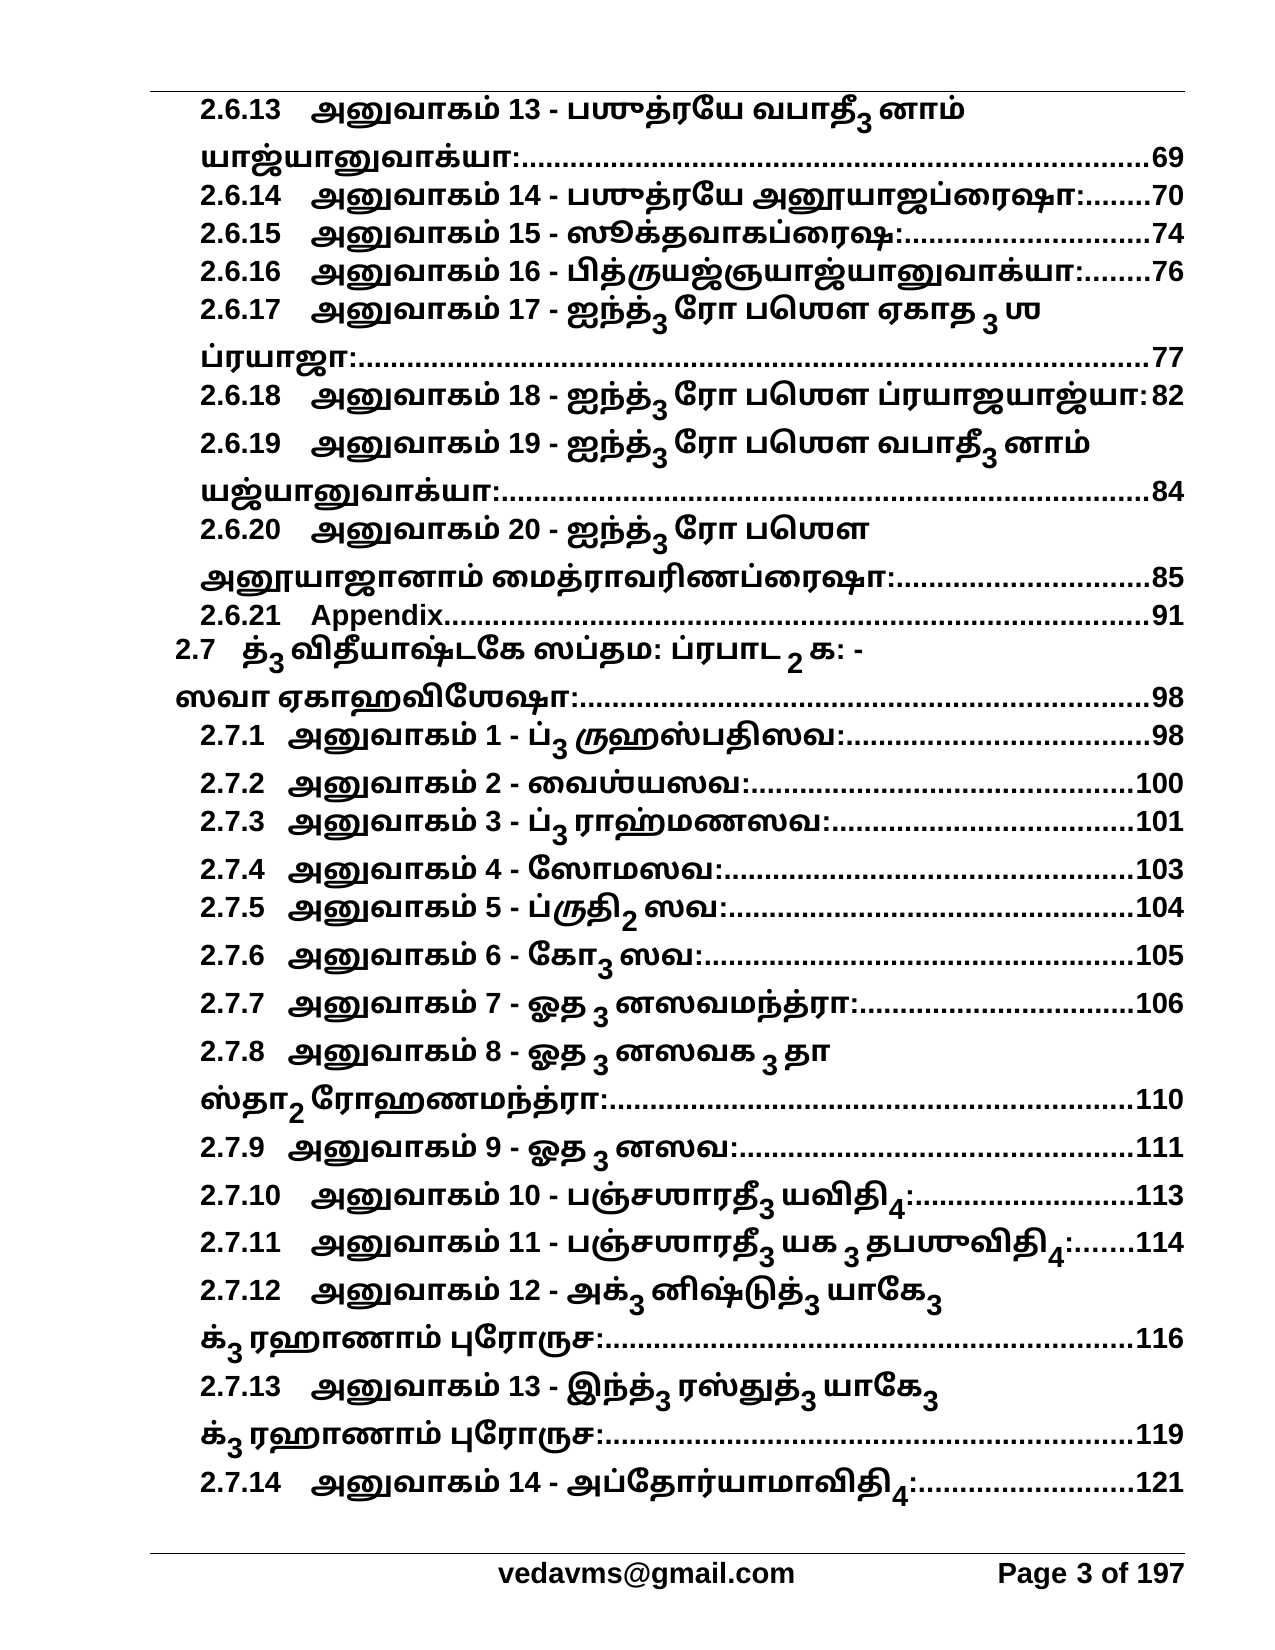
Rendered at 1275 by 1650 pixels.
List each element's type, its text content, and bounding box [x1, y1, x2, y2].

text 2.7.8 அனுவாகம் 8 - ஓத3னஸவக3தா ஸ்தா2ரோஹணமந்த்ரா: 110 [200, 1034, 1185, 1129]
text 2.6.15 அனுவாகம் 15 - ஸூக்தவாகப்ரைஷ: 74 [200, 216, 1185, 254]
text 2.7.7 அனுவாகம் 7 - ஓத3னஸவமந்த்ரா: 106 [200, 986, 1185, 1034]
text 2.7.3 அனுவாகம் 3 - ப்3ராஹ்மணஸவ: 101 [200, 804, 1185, 852]
text 2.7.11 அனுவாகம் 11 - பஞ்சஶாரதீ3யக3தபஶுவிதி4: 114 [200, 1225, 1185, 1273]
text 2.7.14 அனுவாகம் 14 - அப்தோர்யாமாவிதி4: 121 [200, 1465, 1185, 1513]
text 2.6.19 அனுவாகம் 19 - ஐந்த்3ரோ பஶௌ வபாதீ3னாம் யஜ்யானுவாக்யா: 84 [200, 426, 1185, 512]
text 2.7 த்3விதீயாஷ்டகே ஸப்தம: ப்ரபாட2க: - ஸவா ஏகாஹவிஶேஷா: 98 [175, 632, 1185, 718]
text 2.7.5 அனுவாகம் 5 - ப்ருதி2ஸவ: 104 [200, 890, 1185, 938]
text 2.6.21 Appendix 91 [200, 598, 1185, 632]
text 2.7.4 அனுவாகம் 4 - ஸோமஸவ: 103 [200, 852, 1185, 890]
text 2.7.2 அனுவாகம் 2 - வைஶ்யஸவ: 100 [200, 766, 1185, 804]
text 2.7.13 அனுவாகம் 13 - இந்த்3ரஸ்துத்3யாகே3 க்3ரஹாணாம் புரோருச: 119 [200, 1369, 1185, 1465]
text 2.6.16 அனுவாகம் 16 - பித்ருயஜ்ஞயாஜ்யானுவாக்யா: 76 [200, 254, 1185, 292]
text 2.7.12 அனுவாகம் 12 - அக்3னிஷ்டுத்3யாகே3 க்3ரஹாணாம் புரோருச: 116 [200, 1273, 1185, 1369]
text 2.6.17 அனுவாகம் 17 - ஐந்த்3ரோ பஶௌ ஏகாத3ஶ ப்ரயாஜா: 77 [200, 292, 1185, 378]
text 2.6.14 அனுவாகம் 14 - பஶுத்ரயே அனூயாஜப்ரைஷா: 70 [200, 178, 1185, 216]
text 2.6.20 அனுவாகம் 20 - ஐந்த்3ரோ பஶௌ அனூயாஜானாம் மைத்ராவரிணப்ரைஷா: 85 [200, 512, 1185, 598]
text 2.7.6 அனுவாகம் 6 - கோ3ஸவ: 105 [200, 938, 1185, 986]
text 2.6.18 அனுவாகம் 18 - ஐந்த்3ரோ பஶௌ ப்ரயாஜயாஜ்யா: 82 [200, 378, 1185, 426]
text 2.6.13 அனுவாகம் 13 - பஶுத்ரயே வபாதீ3னாம் யாஜ்யானுவாக்யா: 69 [200, 92, 1185, 178]
text 2.7.1 அனுவாகம் 1 - ப்3ருஹஸ்பதிஸவ: 98 [200, 718, 1185, 766]
text 2.7.9 அனுவாகம் 9 - ஓத3னஸவ: 111 [200, 1129, 1185, 1177]
text 2.7.10 அனுவாகம் 10 - பஞ்சஶாரதீ3யவிதி4: 113 [200, 1177, 1185, 1225]
